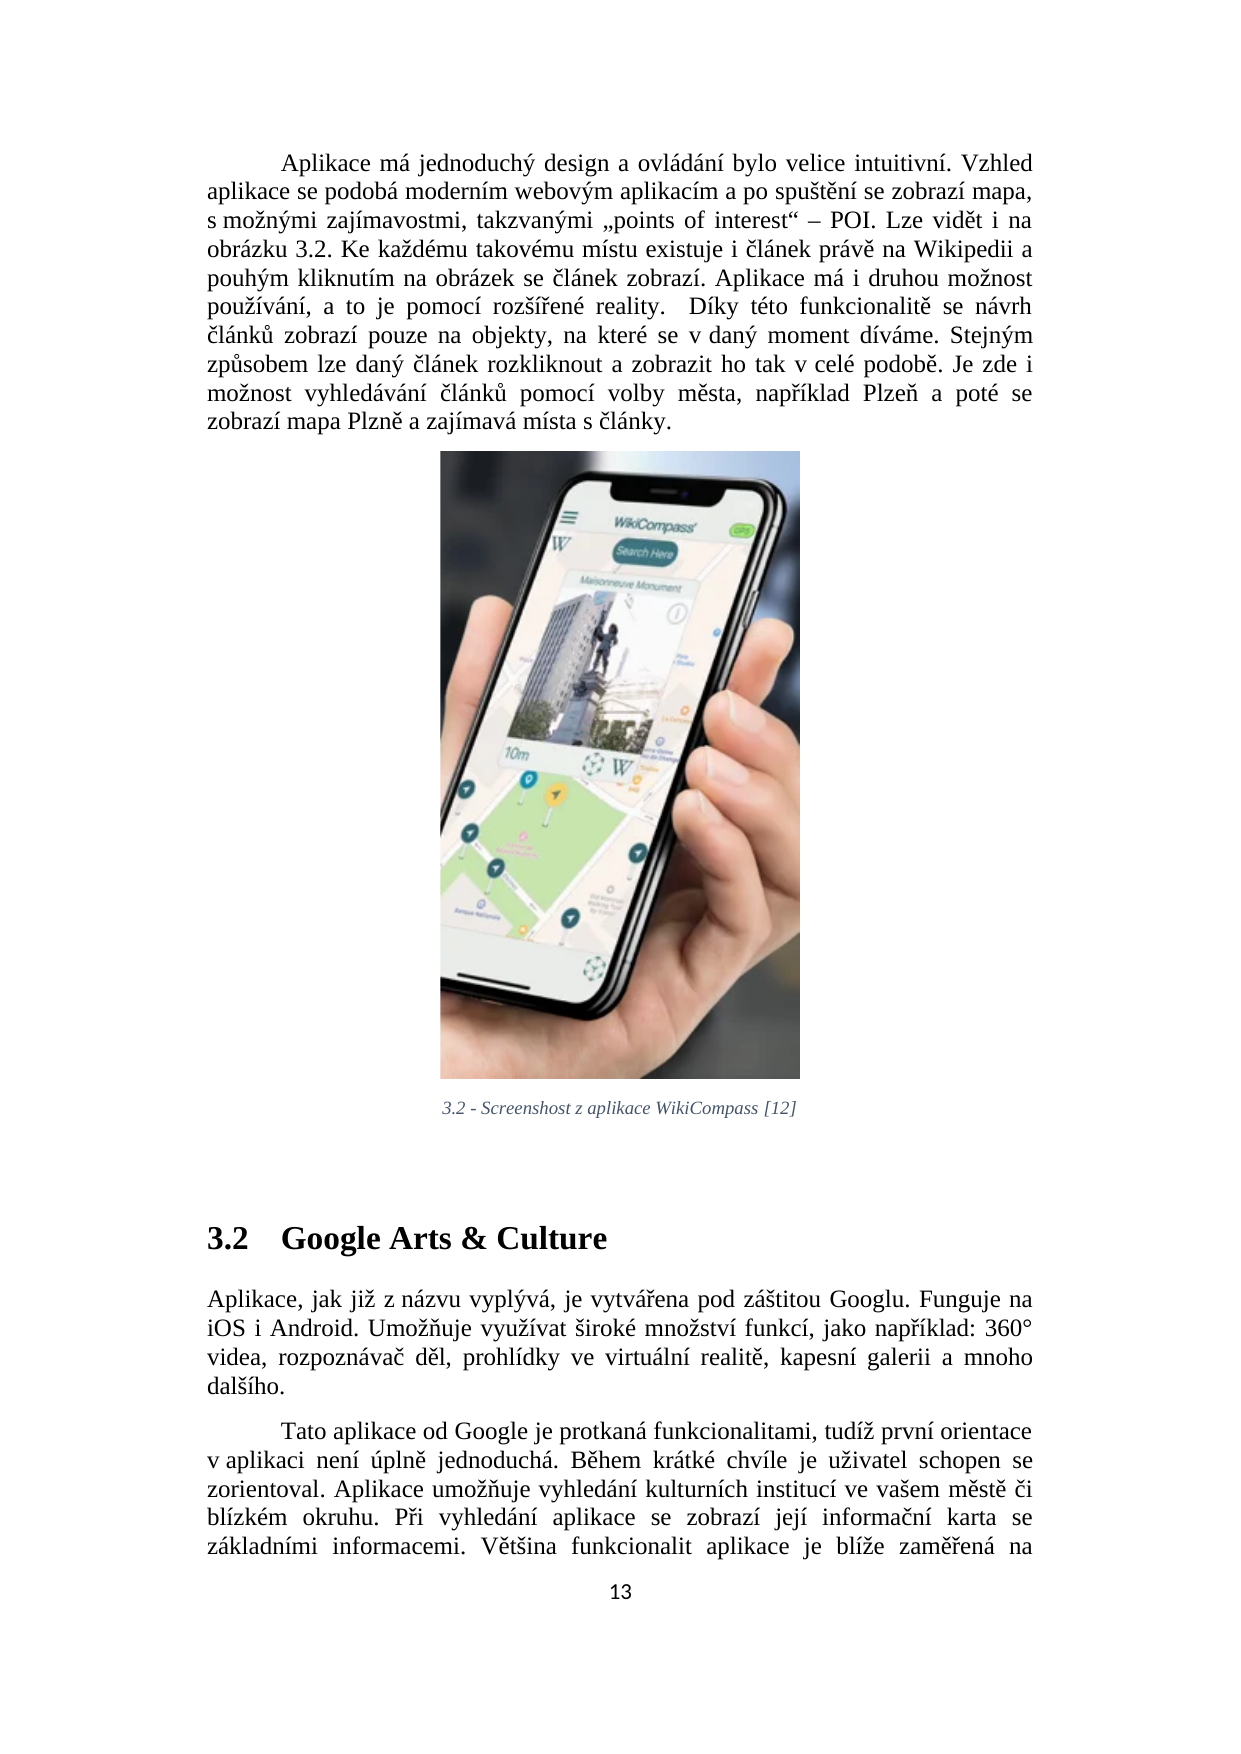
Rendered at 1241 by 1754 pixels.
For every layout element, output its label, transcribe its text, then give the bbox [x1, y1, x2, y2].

text Aplikace, jak již z názvu vyplývá, je vytvářena pod záštitou Googlu. Funguje na iOS i Android. Umožňuje využívat široké množství funkcí, jako například: 360° videa, rozpoznávač děl, prohlídky ve virtuální realitě, kapesní galerii a mnoho dalšího. [207, 1284, 1033, 1399]
subtitle 3.2 Google Arts & Culture [207, 1218, 1033, 1256]
text 3.2 - Screenshost z aplikace WikiCompass [12] [207, 1097, 1033, 1119]
text Aplikace má jednoduchý design a ovládání bylo velice intuitivní. Vzhled aplikace se podobá moderním webovým aplikacím a po spuštění se zobrazí mapa, s možnými zajímavostmi, takzvanými „points of interest“ – POI. Lze vidět i na obrázku 3.2. Ke každému takovému místu existuje i článek právě na Wikipedii a pouhým kliknutím na obrázek se článek zobrazí. Aplikace má i druhou možnost používání, a to je pomocí rozšířené reality. Díky této funkcionalitě se návrh článků zobrazí pouze na objekty, na které se v daný moment díváme. Stejným způsobem lze daný článek rozkliknout a zobrazit ho tak v celé podobě. Je zde i možnost vyhledávání článků pomocí volby města, například Plzeň a poté se zobrazí mapa Plzně a zajímavá místa s články. [207, 148, 1033, 435]
picture [440, 451, 800, 1079]
